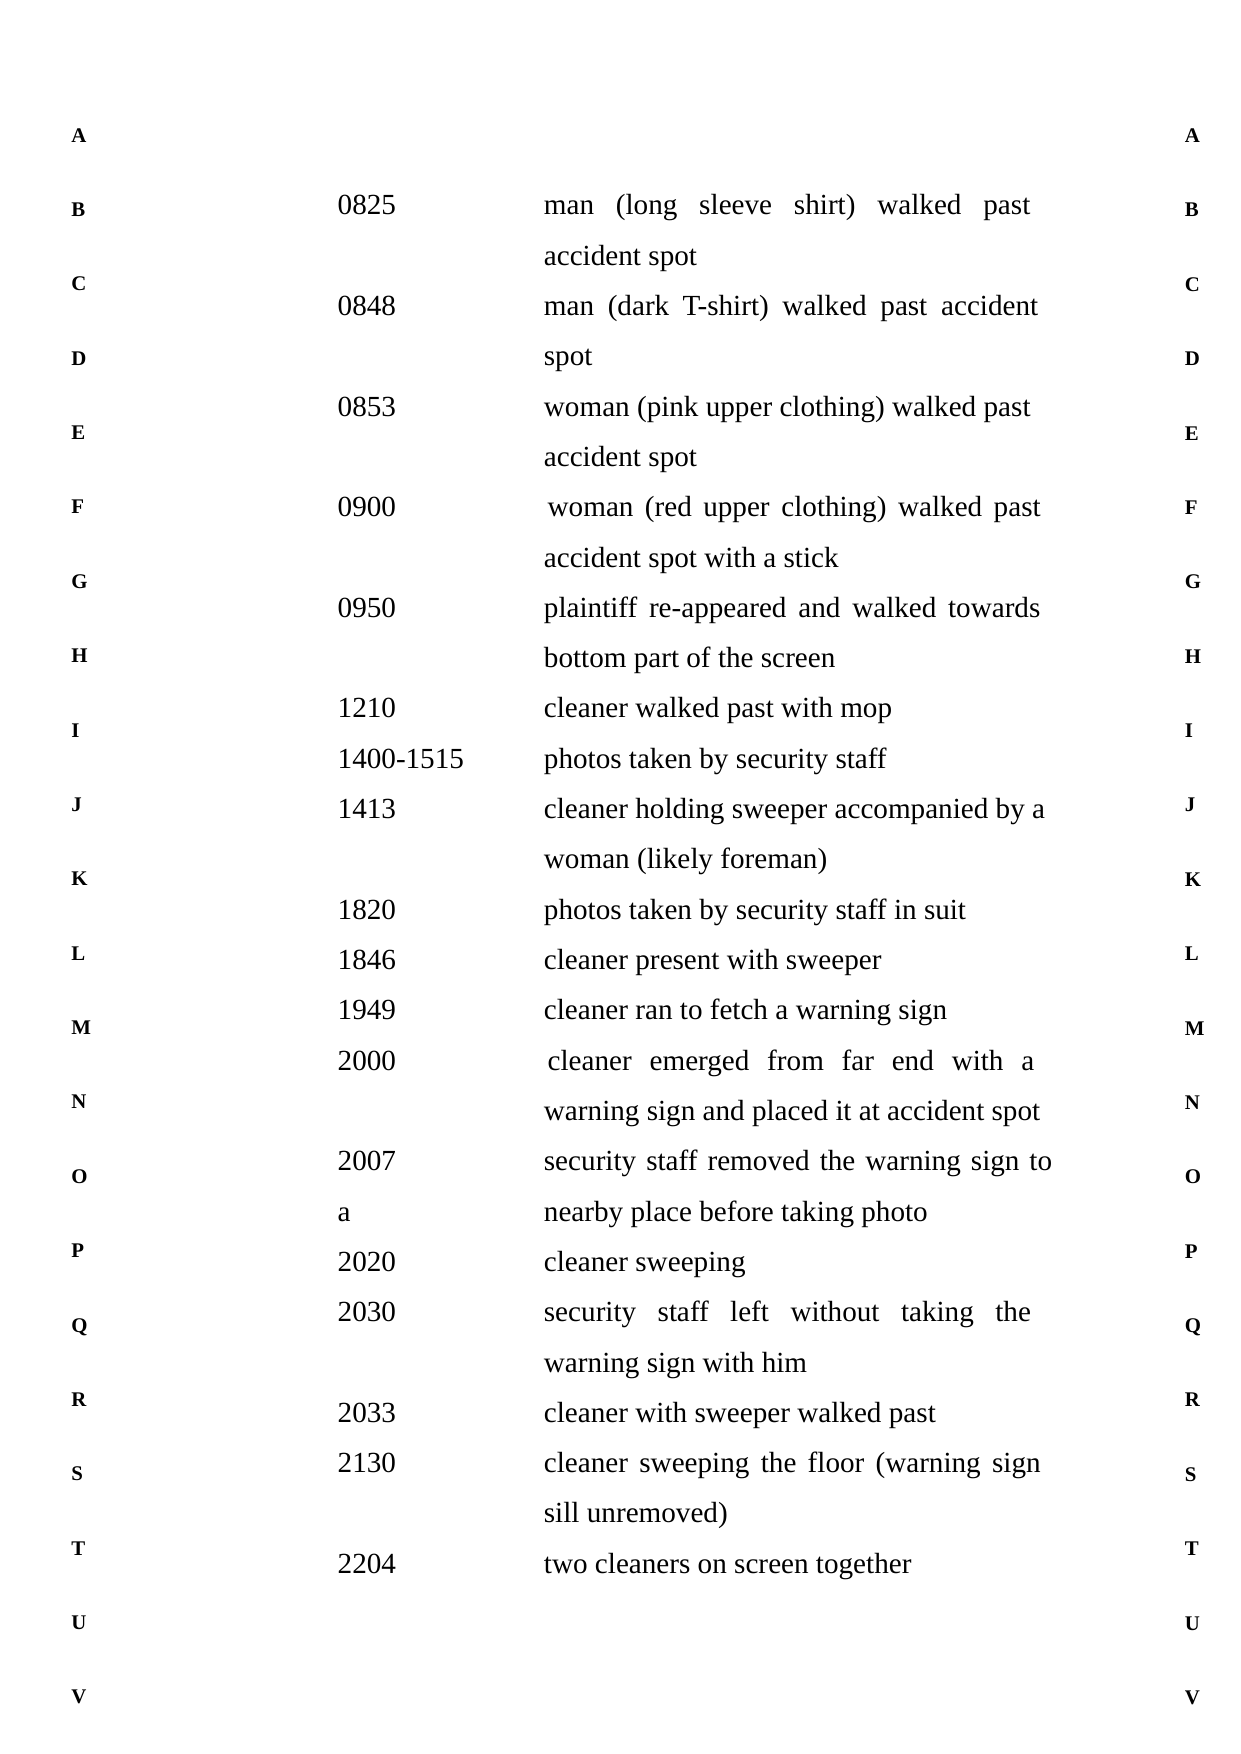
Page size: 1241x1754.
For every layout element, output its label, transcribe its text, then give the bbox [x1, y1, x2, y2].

list 2033 cleaner with sweeper walked past [337, 1395, 1053, 1428]
list 1400-1515 photos taken by security staff [337, 741, 1053, 774]
list 0825 man (long sleeve shirt) walked past accident spot [337, 187, 1053, 271]
list 0950 plaintiff re-appeared and walked towards bottom part of the screen [337, 590, 1053, 674]
list 1210 cleaner walked past with mop [337, 691, 1053, 724]
list 2204 two cleaners on screen together [337, 1546, 1053, 1579]
list 2000 cleaner emerged from far end with a warning sign and placed it at accident spot [337, 1043, 1053, 1127]
list 2130 cleaner sweeping the floor (warning sign sill unremoved) [337, 1445, 1053, 1529]
list 0900 woman (red upper clothing) walked past accident spot with a stick [337, 489, 1053, 573]
list 0848 man (dark T-shirt) walked past accident spot [337, 288, 1053, 372]
list 0853 woman (pink upper clothing) walked past accident spot [337, 389, 1053, 473]
list 2030 security staff left without taking the warning sign with him [337, 1294, 1053, 1378]
list 1846 cleaner present with sweeper [337, 942, 1053, 976]
list 2020 cleaner sweeping [337, 1244, 1053, 1278]
list 2007 security staff removed the warning sign to a nearby place before taking photo [337, 1143, 1053, 1227]
list 1820 photos taken by security staff in suit [337, 892, 1053, 925]
list 1413 cleaner holding sweeper accompanied by a woman (likely foreman) [337, 791, 1053, 875]
list 1949 cleaner ran to fetch a warning sign [337, 992, 1053, 1026]
